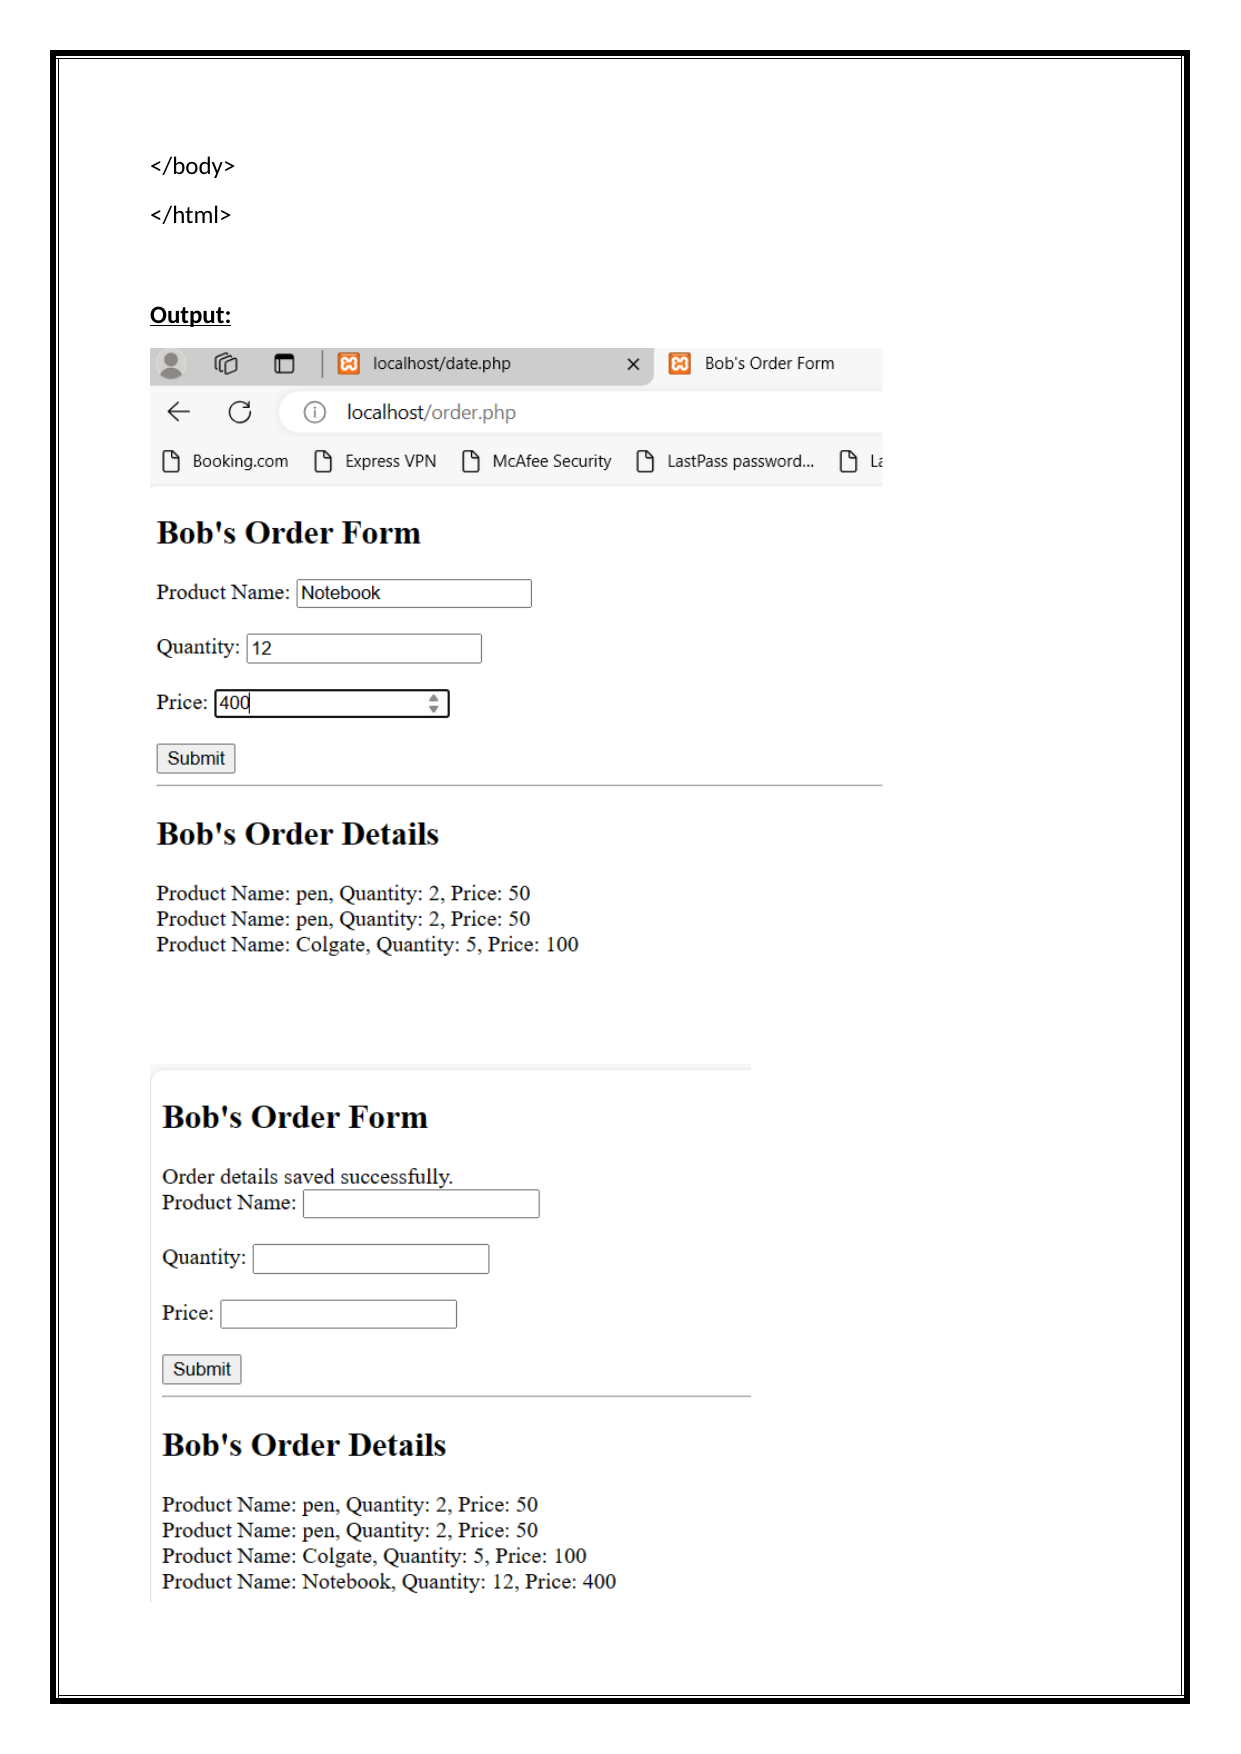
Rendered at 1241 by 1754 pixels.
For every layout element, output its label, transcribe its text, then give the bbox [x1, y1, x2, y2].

picture [150, 348, 883, 997]
text </body> [150, 150, 1090, 181]
text </html> [150, 199, 1090, 230]
picture [150, 1064, 752, 1602]
text Output: [150, 299, 1090, 329]
